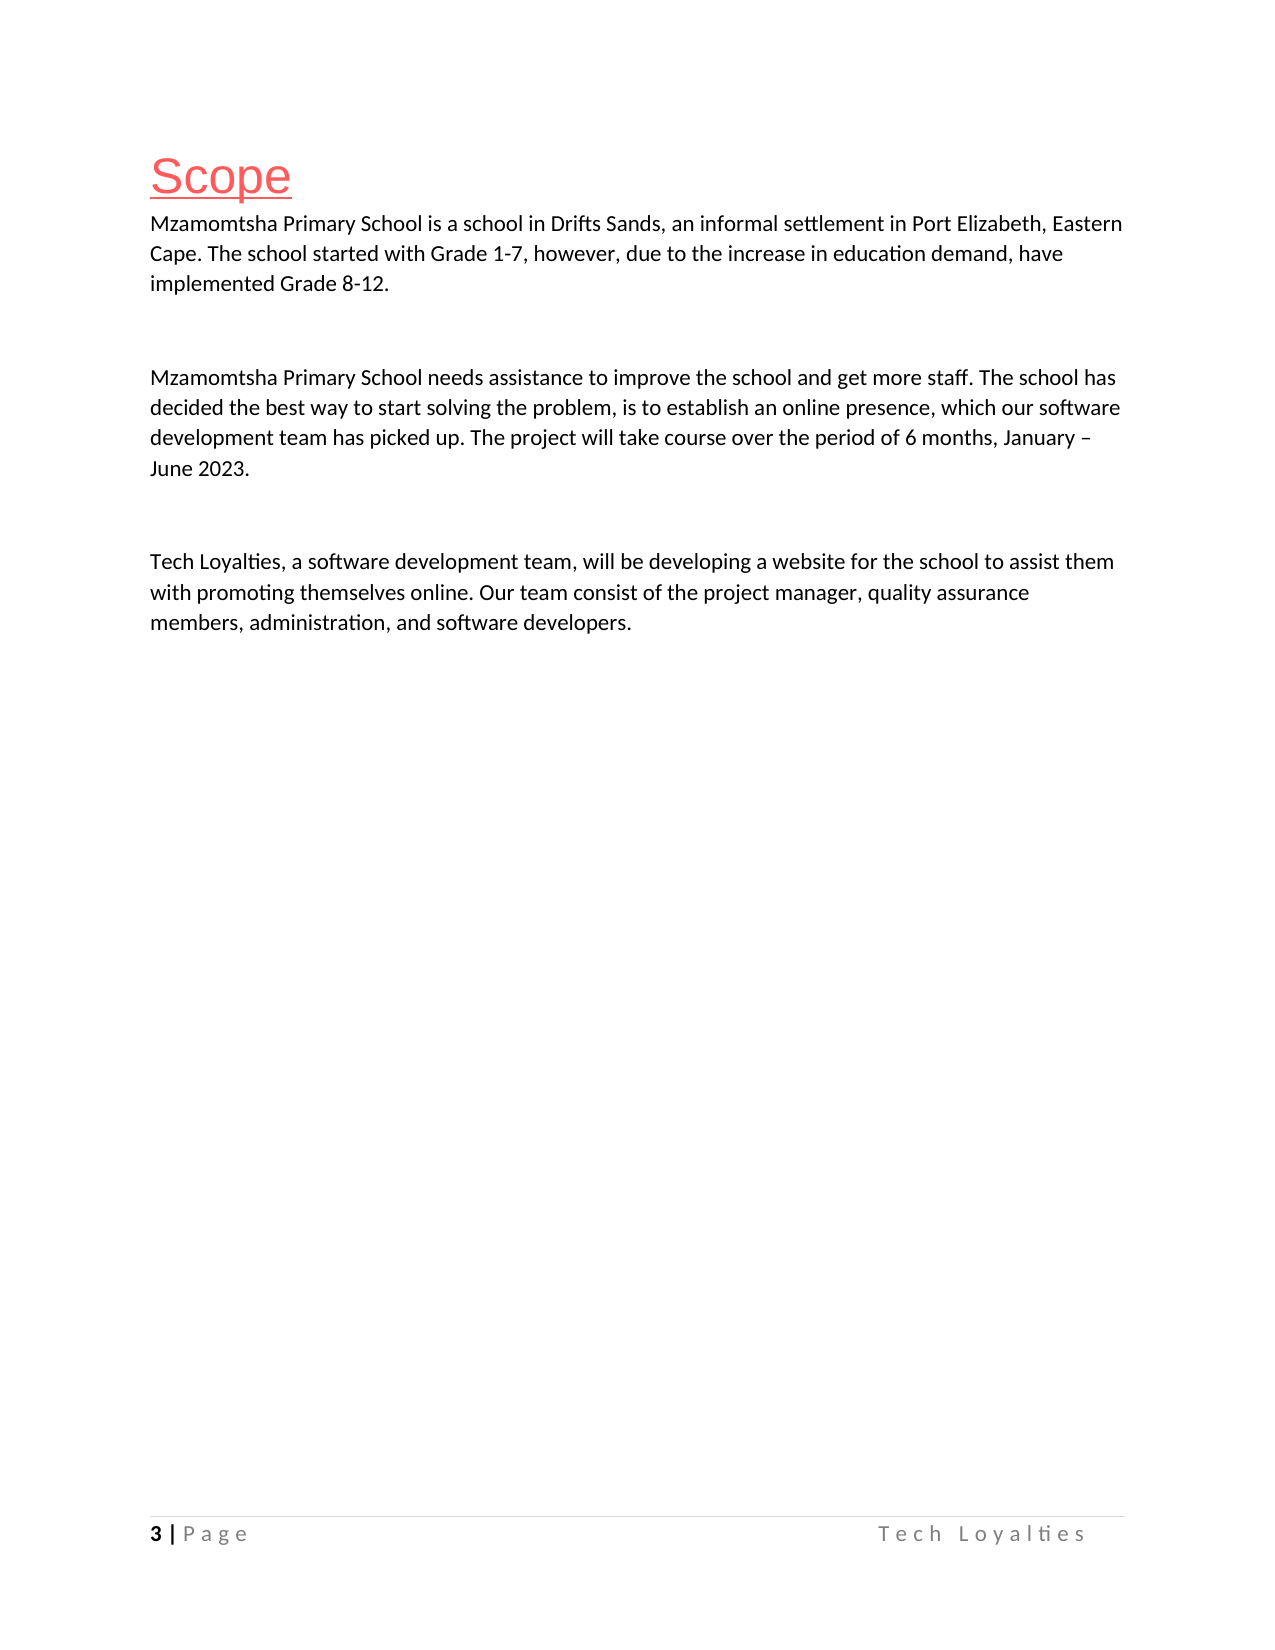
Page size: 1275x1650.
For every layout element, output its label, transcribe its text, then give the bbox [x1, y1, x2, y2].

text Mzamomtsha Primary School needs assistance to improve the school and get more staff. The school has decided the best way to start solving the problem, is to establish an online presence, which our software development team has picked up. The project will take course over the period of 6 months, January – June 2023. [150, 363, 1125, 482]
text Mzamomtsha Primary School is a school in Drifts Sands, an informal settlement in Port Elizabeth, Eastern Cape. The school started with Grade 1-7, however, due to the increase in education demand, have implemented Grade 8-12. [150, 209, 1125, 297]
text Tech Loyalties, a software development team, will be developing a website for the school to assist them with promoting themselves online. Our team consist of the project manager, quality assurance members, administration, and software developers. [150, 547, 1125, 636]
subtitle Scope [150, 147, 1125, 204]
